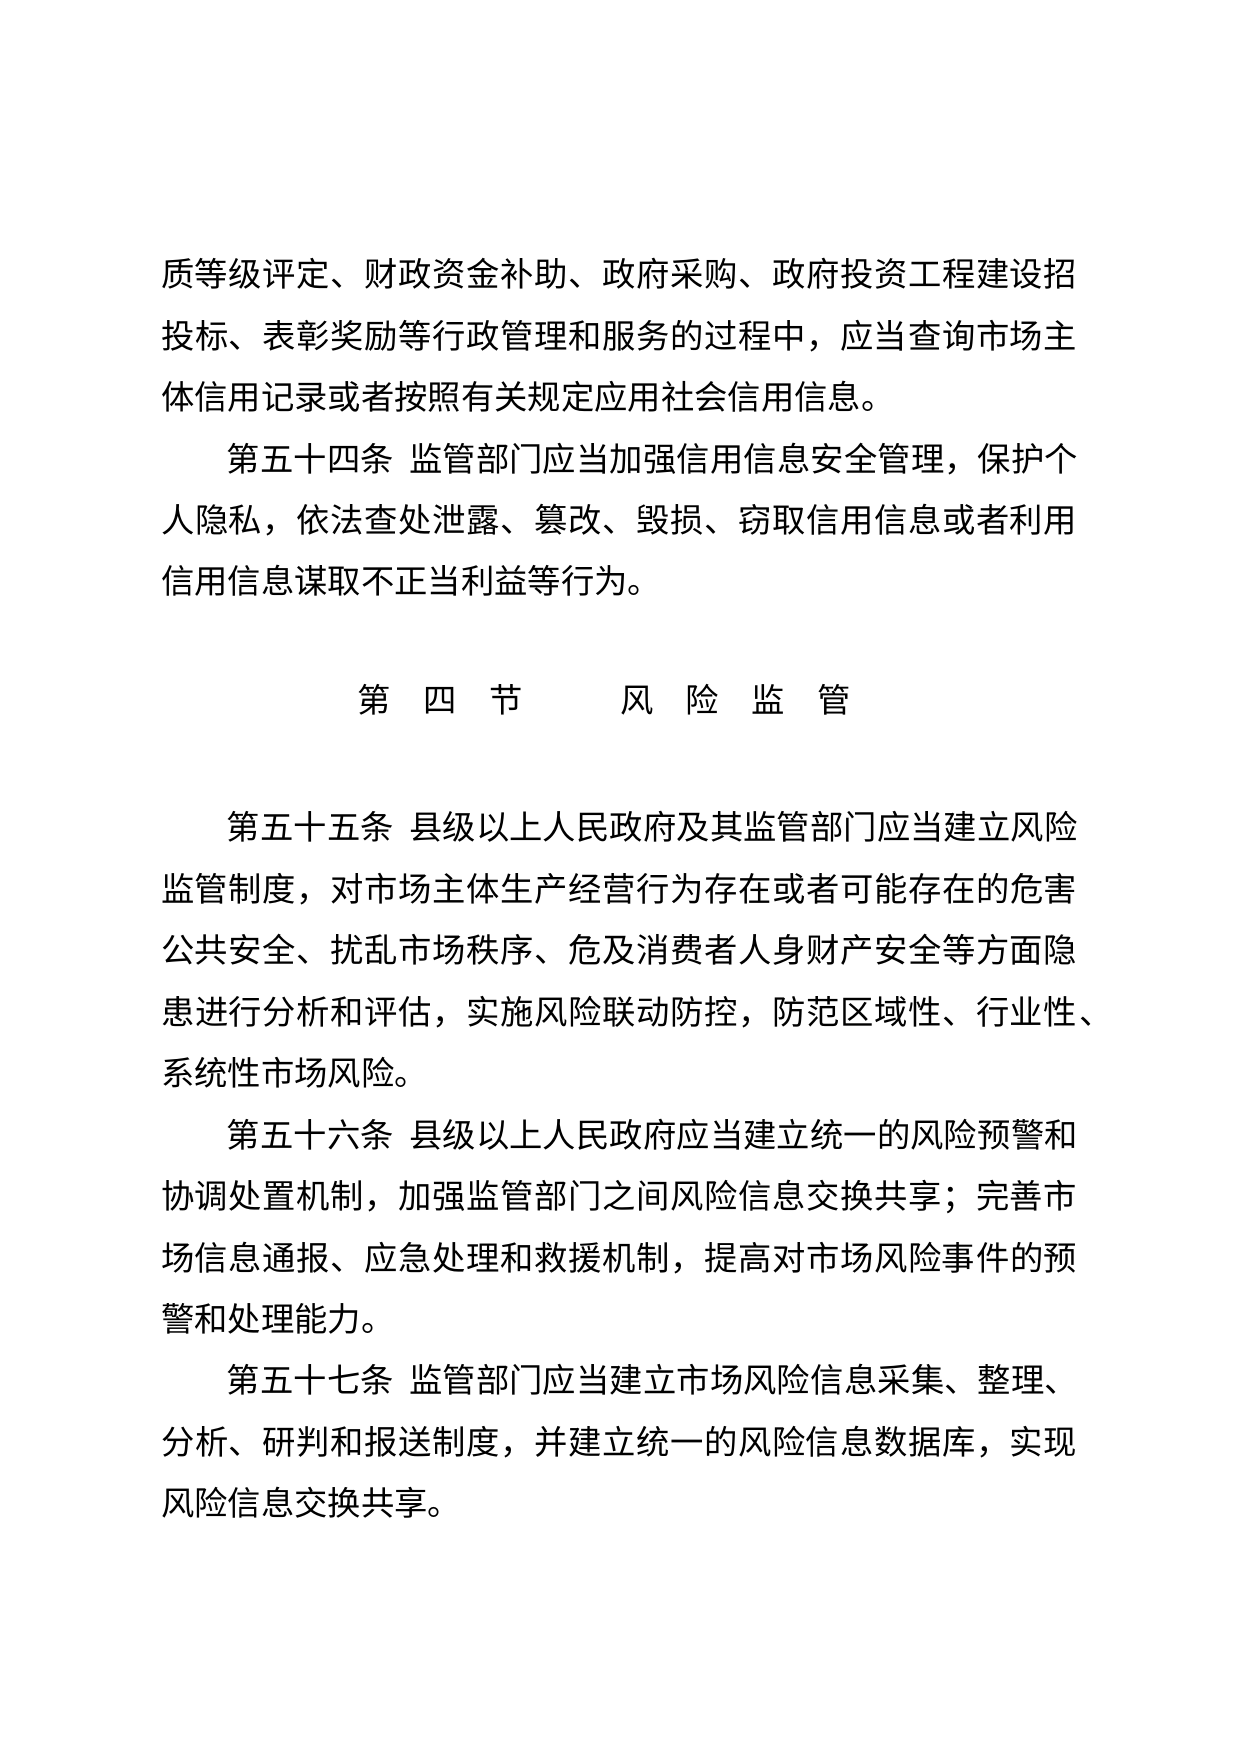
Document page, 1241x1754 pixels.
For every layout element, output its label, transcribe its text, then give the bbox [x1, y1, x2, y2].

text 第五十七条 监管部门应当建立市场风险信息采集、整理、分析、研判和报送制度，并建立统一的风险信息数据库，实现风险信息交换共享。 [161, 1344, 1079, 1528]
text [161, 237, 1079, 422]
text 第五十六条 县级以上人民政府应当建立统一的风险预警和协调处置机制，加强监管部门之间风险信息交换共享；完善市场信息通报、应急处理和救援机制，提高对市场风险事件的预警和处理能力。 [161, 1098, 1079, 1344]
text 第五十五条 县级以上人民政府及其监管部门应当建立风险监管制度，对市场主体生产经营行为存在或者可能存在的危害公共安全、扰乱市场秩序、危及消费者人身财产安全等方面隐患进行分析和评估，实施风险联动防控，防范区域性、行业性、系统性市场风险。 [161, 791, 1079, 1098]
text 第四节 风险监管 [161, 668, 1079, 729]
text 第五十四条 监管部门应当加强信用信息安全管理，保护个人隐私，依法查处泄露、篡改、毁损、窃取信用信息或者利用信用信息谋取不正当利益等行为。 [161, 422, 1079, 606]
